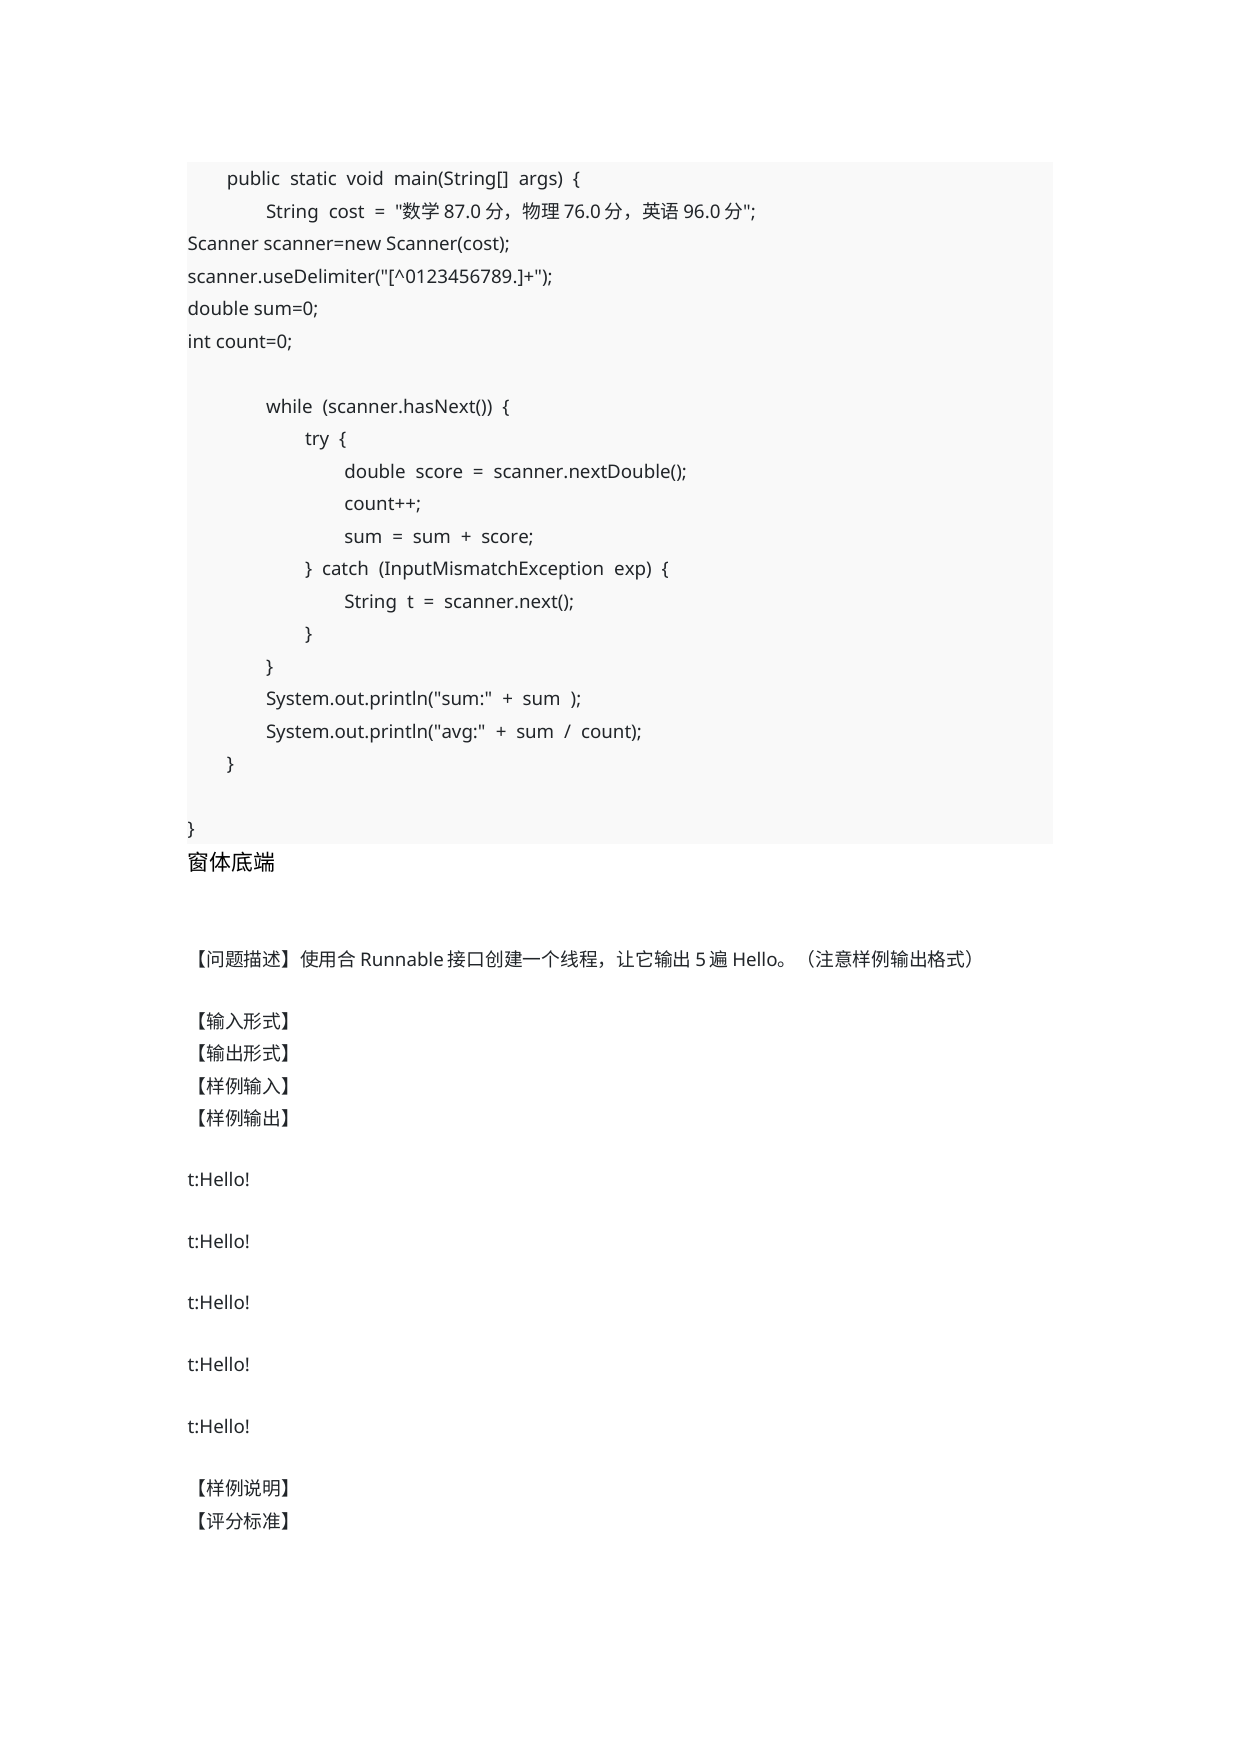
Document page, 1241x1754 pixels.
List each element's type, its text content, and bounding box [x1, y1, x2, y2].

text int count=0; [187, 324, 1053, 357]
text while (scanner.hasNext()) { try { double score = scanner.nextDouble(); count++; sum = sum + score; } catch (InputMismatchException exp) { String t = scanner.next(); } } System.out.println("sum:" + sum ); System.out.println("avg:" + sum / count); } } [187, 357, 1053, 844]
text t:Hello! [187, 1409, 1053, 1442]
text t:Hello! [187, 1348, 1053, 1380]
text 【输入形式】 【输出形式】 【样例输入】 【样例输出】 [187, 1004, 1053, 1134]
text 【样例说明】 【评分标准】 [187, 1471, 1053, 1536]
text 【问题描述】使用合Runnable接口创建一个线程，让它输出5遍Hello。（注意样例输出格式） [187, 942, 1053, 974]
text scanner.useDelimiter("[^0123456789.]+"); [187, 259, 1053, 292]
text t:Hello! [187, 1286, 1053, 1319]
text t:Hello! [187, 1224, 1053, 1257]
text Scanner scanner=new Scanner(cost); [187, 227, 1053, 259]
text t:Hello! [187, 1163, 1053, 1195]
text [187, 162, 1053, 227]
text double sum=0; [187, 292, 1053, 324]
